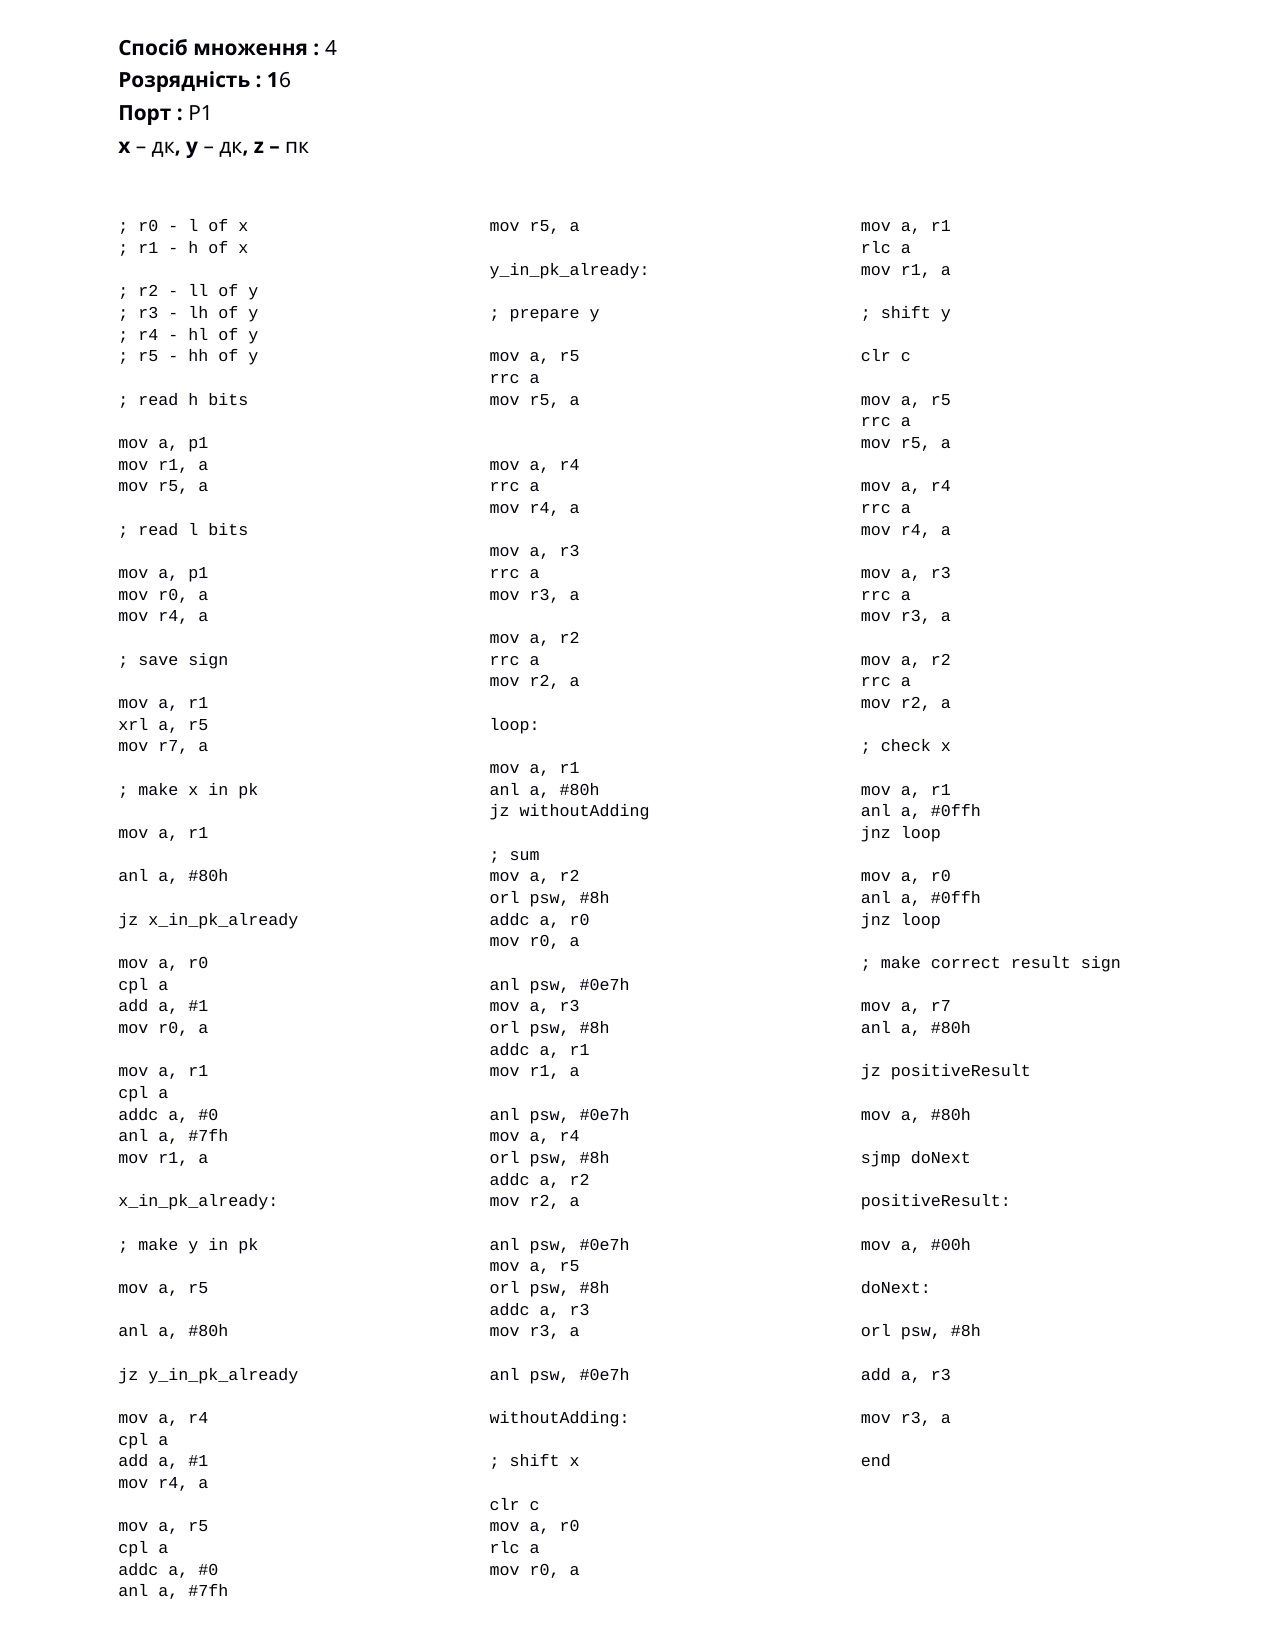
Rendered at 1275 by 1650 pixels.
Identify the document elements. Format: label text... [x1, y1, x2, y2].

text add a, #1 [118, 1453, 414, 1472]
text ; r1 - h of x [118, 240, 414, 258]
text mov r0, a [489, 1561, 786, 1580]
text orl psw, #8h [489, 1020, 786, 1038]
text ; shift y [861, 305, 1157, 323]
text mov a, #00h [861, 1236, 1157, 1255]
text mov a, r2 [861, 651, 1157, 670]
text mov r3, a [489, 586, 786, 605]
text mov r3, a [489, 1323, 786, 1342]
text mov r4, a [861, 521, 1157, 540]
text rrc a [489, 478, 786, 497]
text mov a, r5 [861, 391, 1157, 410]
text anl a, #80h [118, 868, 414, 887]
text cpl a [118, 1085, 414, 1103]
text mov a, r5 [489, 348, 786, 367]
text anl a, #80h [118, 1323, 414, 1342]
text clr c [861, 348, 1157, 367]
text cpl a [118, 1540, 414, 1558]
text mov r1, a [489, 1063, 786, 1082]
text x – дк, у – дк, z – пк [118, 131, 1157, 159]
text rlc a [489, 1540, 786, 1558]
text addc a, r1 [489, 1041, 786, 1060]
text rrc a [489, 651, 786, 670]
text ; check x [861, 738, 1157, 757]
text addc a, r2 [489, 1171, 786, 1190]
text mov a, r3 [861, 565, 1157, 583]
text jz y_in_pk_already [118, 1366, 414, 1385]
text mov a, r3 [489, 543, 786, 562]
text mov a, r1 [118, 825, 414, 843]
text anl psw, #0e7h [489, 976, 786, 995]
text addc a, r3 [489, 1301, 786, 1320]
text mov r7, a [118, 738, 414, 757]
text mov a, p1 [118, 435, 414, 453]
text mov r3, a [861, 608, 1157, 627]
text rrc a [861, 586, 1157, 605]
text add a, r3 [861, 1366, 1157, 1385]
text addc a, r0 [489, 911, 786, 930]
text ; prepare y [489, 305, 786, 323]
text mov a, r2 [489, 868, 786, 887]
text ; r2 - ll of y [118, 283, 414, 302]
text mov a, r0 [861, 868, 1157, 887]
text mov a, r3 [489, 998, 786, 1017]
text x_in_pk_already: [118, 1193, 414, 1212]
text mov a, r4 [118, 1410, 414, 1428]
text sjmp doNext [861, 1150, 1157, 1168]
text xrl a, r5 [118, 716, 414, 735]
text ; read h bits [118, 391, 414, 410]
text mov r5, a [489, 218, 786, 237]
text mov a, r4 [489, 456, 786, 475]
text addc a, #0 [118, 1106, 414, 1125]
text ; make x in pk [118, 781, 414, 800]
text cpl a [118, 1431, 414, 1450]
text jnz loop [861, 911, 1157, 930]
text jnz loop [861, 825, 1157, 843]
text mov r4, a [118, 1475, 414, 1493]
text y_in_pk_already: [489, 261, 786, 280]
text mov a, p1 [118, 565, 414, 583]
text cpl a [118, 976, 414, 995]
text mov r0, a [118, 1020, 414, 1038]
text anl psw, #0e7h [489, 1366, 786, 1385]
text anl a, #7fh [118, 1128, 414, 1147]
text ; r5 - hh of y [118, 348, 414, 367]
text Спосіб множення : 4 [118, 33, 1157, 61]
text orl psw, #8h [489, 890, 786, 908]
text mov r4, a [118, 608, 414, 627]
text mov r3, a [861, 1410, 1157, 1428]
text mov a, r1 [118, 1063, 414, 1082]
text mov a, r4 [489, 1128, 786, 1147]
text Порт : P1 [118, 98, 1157, 127]
text clr c [489, 1496, 786, 1515]
text jz withoutAdding [489, 803, 786, 822]
text ; r4 - hl of y [118, 326, 414, 345]
text mov r0, a [118, 586, 414, 605]
text ; r3 - lh of y [118, 305, 414, 323]
text loop: [489, 716, 786, 735]
text mov r5, a [118, 478, 414, 497]
text anl psw, #0e7h [489, 1106, 786, 1125]
text anl a, #0ffh [861, 803, 1157, 822]
text ; make y in pk [118, 1236, 414, 1255]
text anl psw, #0e7h [489, 1236, 786, 1255]
text withoutAdding: [489, 1410, 786, 1428]
text mov a, r0 [118, 955, 414, 973]
text positiveResult: [861, 1193, 1157, 1212]
text mov a, r0 [489, 1518, 786, 1537]
text mov a, r1 [118, 695, 414, 713]
text mov a, r4 [861, 478, 1157, 497]
text mov a, r7 [861, 998, 1157, 1017]
text mov r1, a [118, 1150, 414, 1168]
text mov a, r5 [489, 1258, 786, 1277]
text rrc a [489, 370, 786, 388]
text rrc a [861, 413, 1157, 432]
text ; sum [489, 846, 786, 865]
text ; make correct result sign [861, 955, 1157, 973]
text orl psw, #8h [489, 1150, 786, 1168]
text mov a, #80h [861, 1106, 1157, 1125]
text anl a, #0ffh [861, 890, 1157, 908]
text anl a, #7fh [118, 1583, 414, 1602]
text doNext: [861, 1280, 1157, 1298]
text rrc a [489, 565, 786, 583]
text rrc a [861, 500, 1157, 518]
text end [861, 1453, 1157, 1472]
text rlc a [861, 240, 1157, 258]
text mov r1, a [861, 261, 1157, 280]
text mov a, r1 [489, 760, 786, 778]
text Розрядність : 16 [118, 66, 1157, 94]
text anl a, #80h [861, 1020, 1157, 1038]
text mov a, r1 [861, 781, 1157, 800]
text rrc a [861, 673, 1157, 692]
text add a, #1 [118, 998, 414, 1017]
text ; read l bits [118, 521, 414, 540]
text mov r4, a [489, 500, 786, 518]
text mov a, r5 [118, 1280, 414, 1298]
text orl psw, #8h [489, 1280, 786, 1298]
text ; save sign [118, 651, 414, 670]
text mov r1, a [118, 456, 414, 475]
text mov a, r1 [861, 218, 1157, 237]
text addc a, #0 [118, 1561, 414, 1580]
text mov r2, a [489, 1193, 786, 1212]
text anl a, #80h [489, 781, 786, 800]
text mov a, r5 [118, 1518, 414, 1537]
text mov r2, a [489, 673, 786, 692]
text ; shift x [489, 1453, 786, 1472]
text mov a, r2 [489, 630, 786, 648]
text mov r5, a [861, 435, 1157, 453]
text ; r0 - l of x [118, 218, 414, 237]
text jz x_in_pk_already [118, 911, 414, 930]
text orl psw, #8h [861, 1323, 1157, 1342]
text mov r5, a [489, 391, 786, 410]
text mov r0, a [489, 933, 786, 952]
text jz positiveResult [861, 1063, 1157, 1082]
text mov r2, a [861, 695, 1157, 713]
